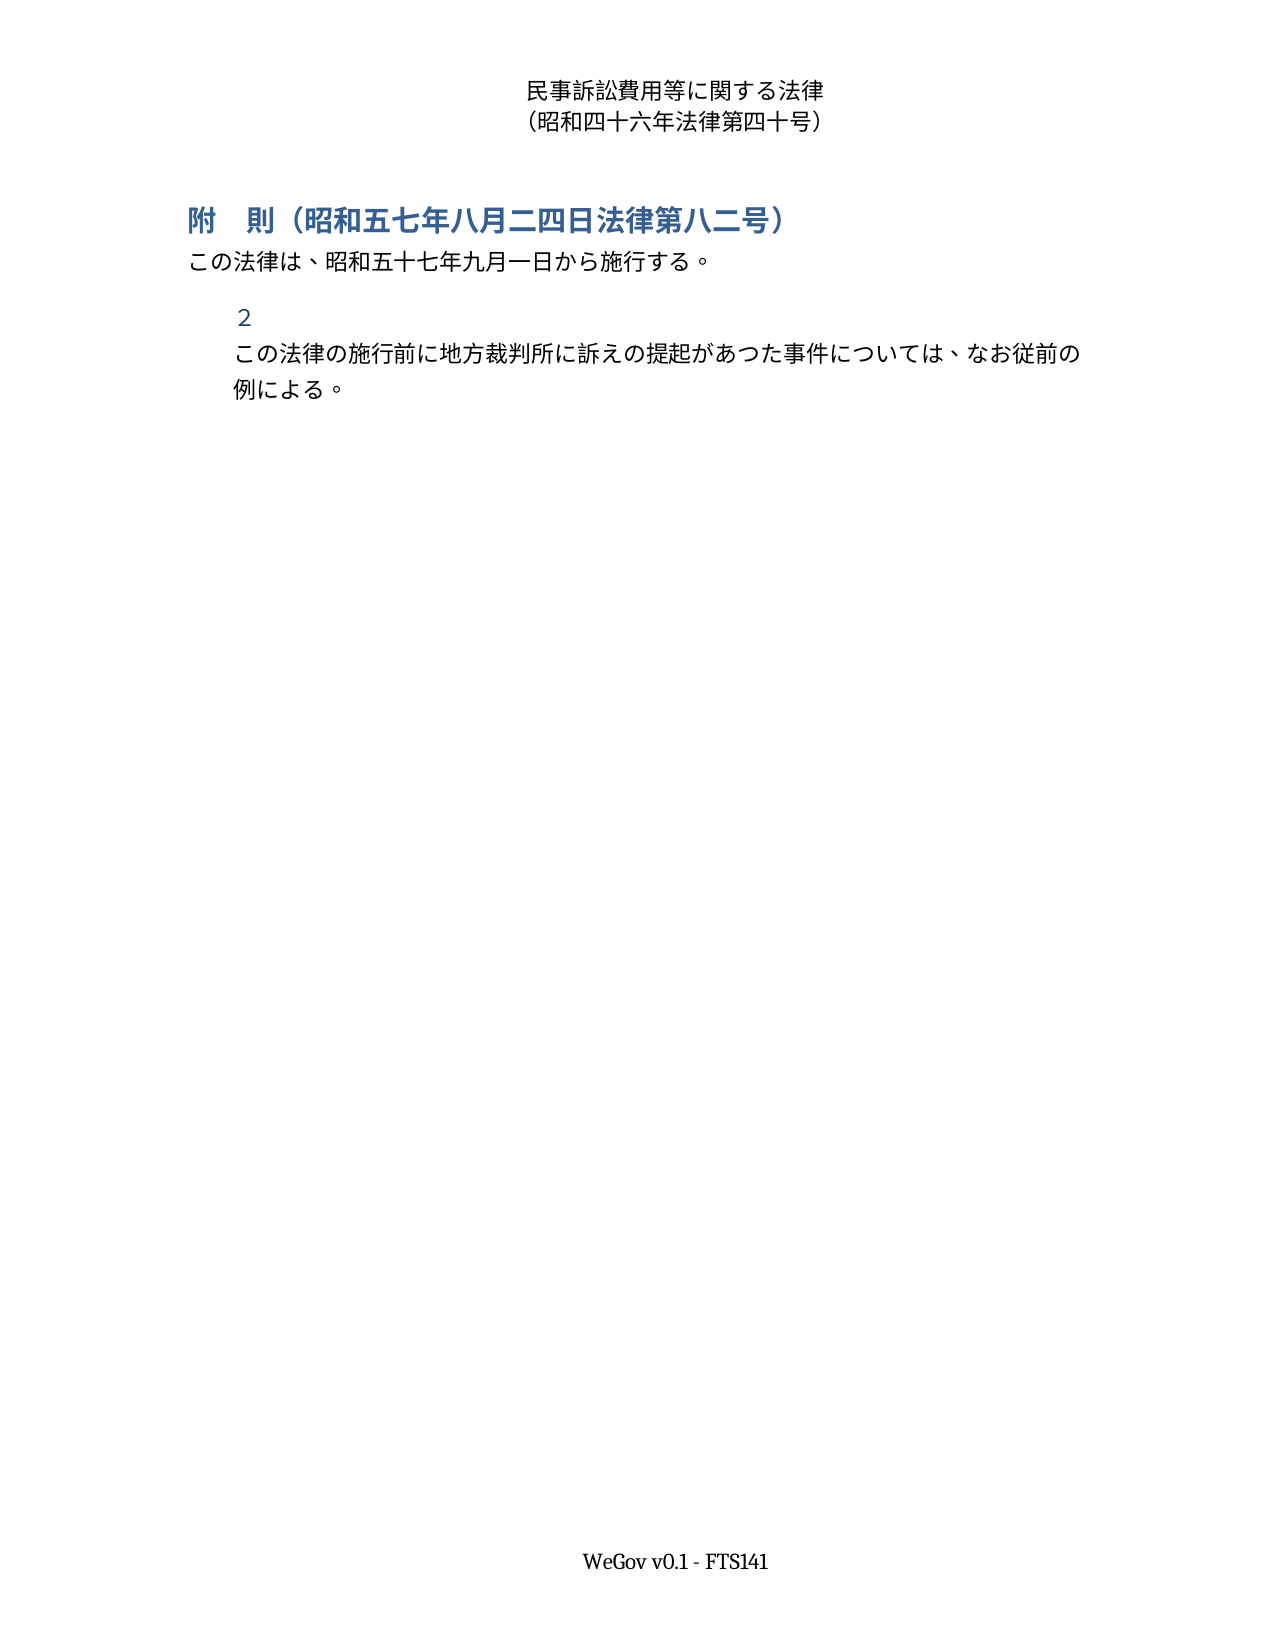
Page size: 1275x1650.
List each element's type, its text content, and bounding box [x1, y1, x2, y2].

text この法律の施行前に地方裁判所に訴えの提起があつた事件については、なお従前の例による。 [233, 338, 1087, 406]
subtitle 附 則（昭和五七年八月二四日法律第八二号） [187, 200, 1087, 240]
subtitle ２ [233, 302, 1087, 334]
text この法律は、昭和五十七年九月一日から施行する。 [187, 246, 1087, 277]
